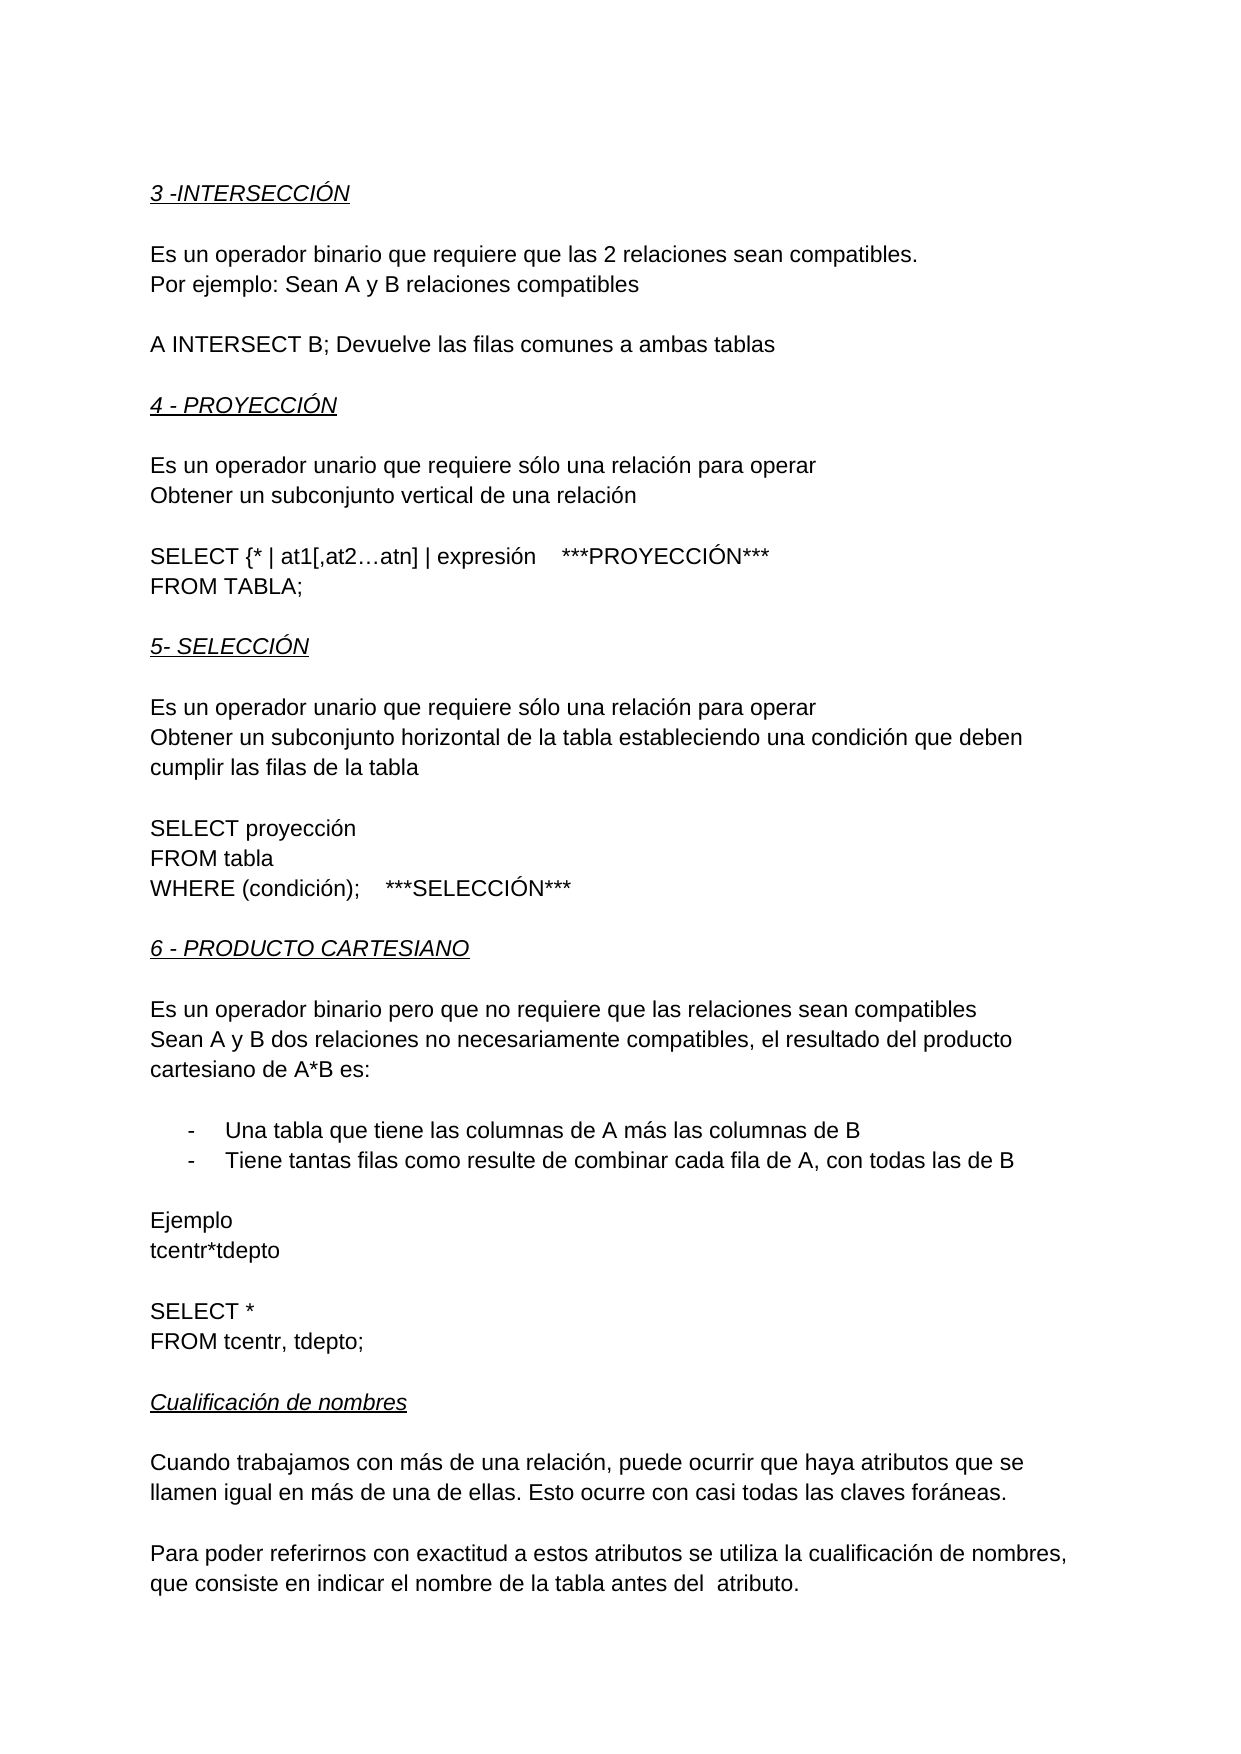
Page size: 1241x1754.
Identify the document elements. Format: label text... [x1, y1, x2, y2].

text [150, 271, 1090, 297]
text SELECT * [150, 1298, 1090, 1324]
list Tiene tantas filas como resulte de combinar cada fila de A, con todas las de B [187, 1147, 1090, 1173]
subtitle Cualificación de nombres [150, 1388, 1090, 1415]
text Ejemplo [150, 1207, 1090, 1234]
list Una tabla que tiene las columnas de A más las columnas de B [187, 1117, 1090, 1143]
text Es un operador unario que requiere sólo una relación para operar [150, 694, 1090, 720]
subtitle 6 - PRODUCTO CARTESIANO [150, 935, 1090, 962]
text Es un operador binario que requiere que las 2 relaciones sean compatibles. [150, 241, 1090, 267]
subtitle 4 - PROYECCIÓN [150, 392, 1090, 418]
text Obtener un subconjunto horizontal de la tabla estableciendo una condición que deben cumplir las filas de la tabla [150, 724, 1090, 781]
text WHERE (condición); ***SELECCIÓN*** [150, 875, 1090, 901]
text SELECT proyección [150, 814, 1090, 841]
text Obtener un subconjunto vertical de una relación [150, 482, 1090, 509]
text Es un operador binario pero que no requiere que las relaciones sean compatibles [150, 996, 1090, 1022]
subtitle 5- SELECCIÓN [150, 633, 1090, 660]
text SELECT {* | at1[,at2…atn] | expresión ***PROYECCIÓN*** [150, 543, 1090, 569]
text A INTERSECT B; Devuelve las filas comunes a ambas tablas [150, 331, 1090, 358]
text Es un operador unario que requiere sólo una relación para operar [150, 452, 1090, 478]
text FROM tcentr, tdepto; [150, 1328, 1090, 1354]
text Para poder referirnos con exactitud a estos atributos se utiliza la cualificación de nombres, que consiste en indicar el nombre de la tabla antes del atributo. [150, 1539, 1090, 1596]
text FROM tabla [150, 845, 1090, 871]
subtitle 3 -INTERSECCIÓN [150, 180, 1090, 207]
text FROM TABLA; [150, 573, 1090, 599]
text tcentr*tdepto [150, 1237, 1090, 1264]
text Cuando trabajamos con más de una relación, puede ocurrir que haya atributos que se llamen igual en más de una de ellas. Esto ocurre con casi todas las claves foráneas. [150, 1449, 1090, 1506]
text Sean A y B dos relaciones no necesariamente compatibles, el resultado del producto cartesiano de A*B es: [150, 1026, 1090, 1083]
